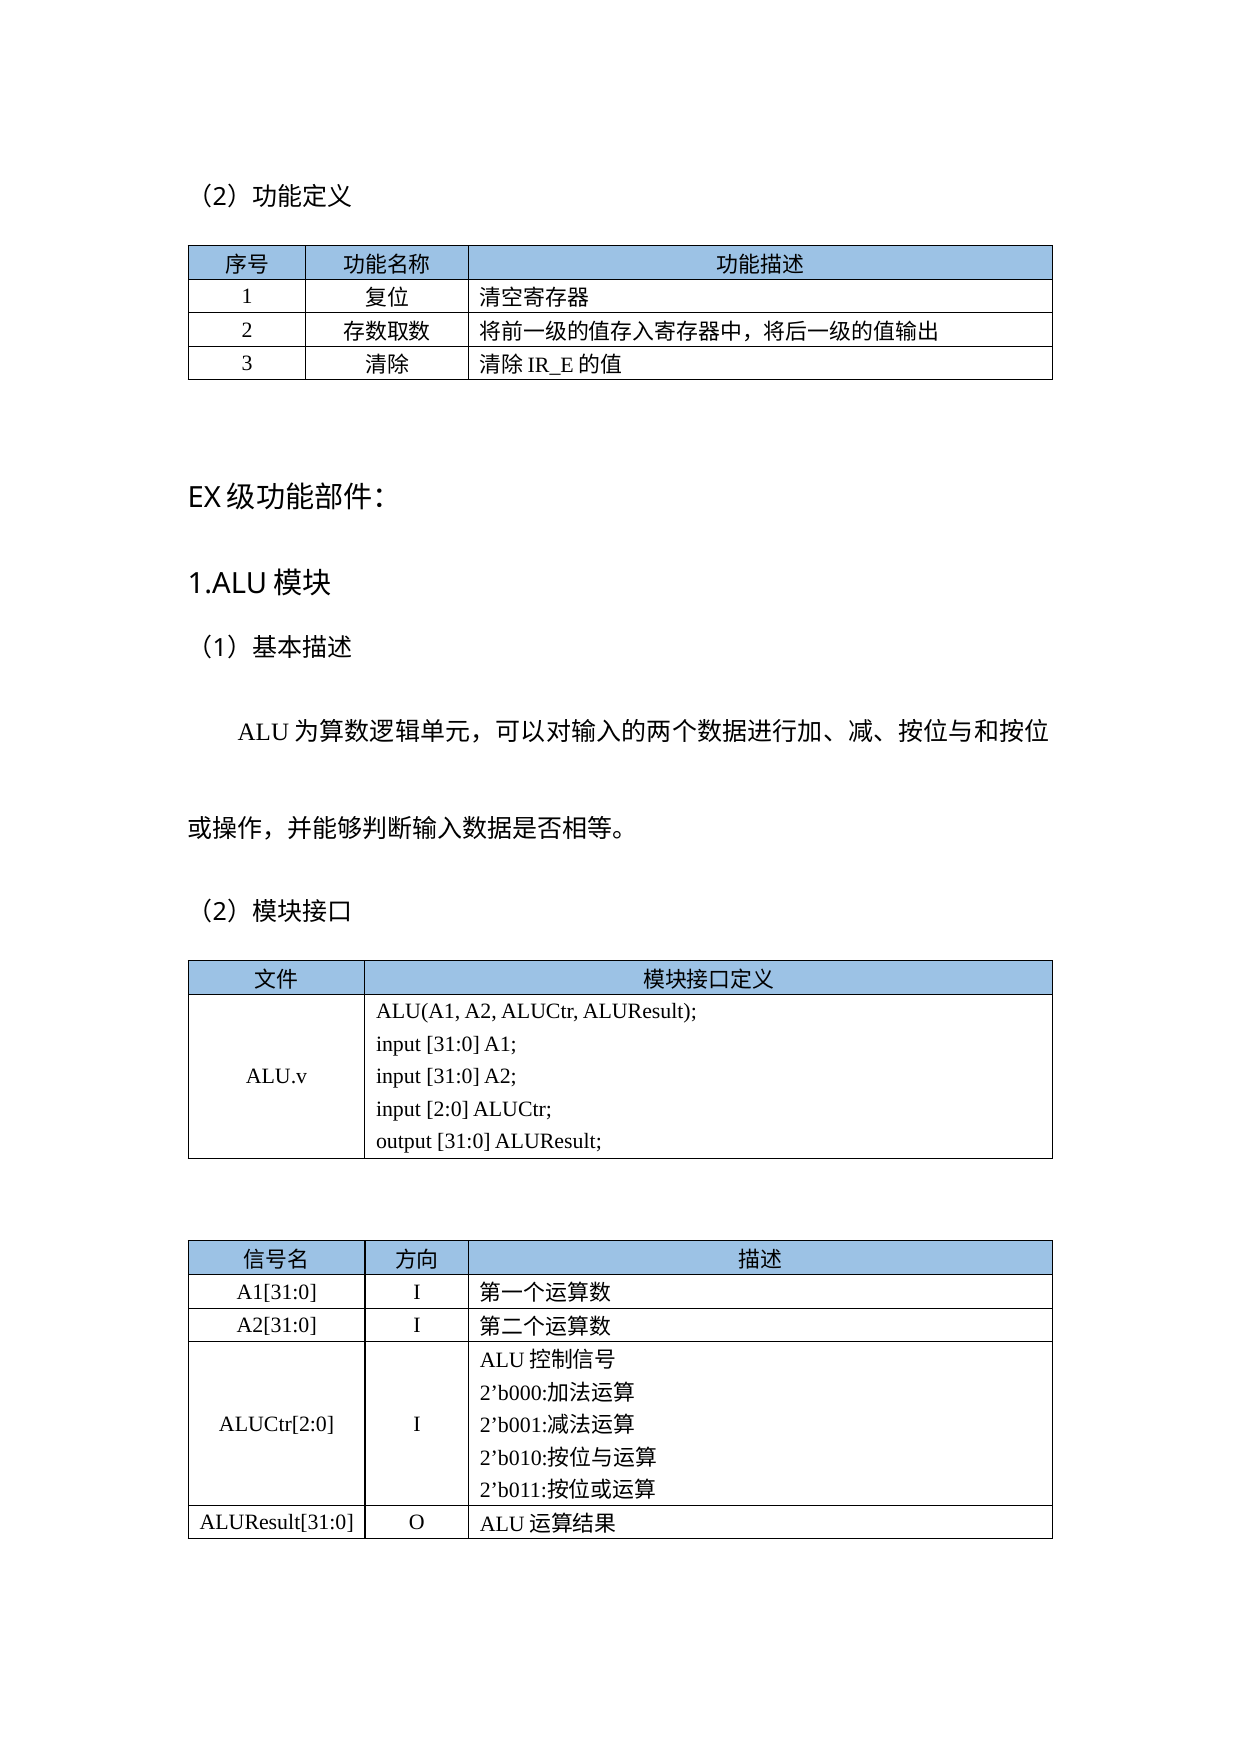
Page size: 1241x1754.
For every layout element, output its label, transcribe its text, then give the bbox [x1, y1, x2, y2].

table_cell 第二个运算数 [469, 1309, 1052, 1341]
table_cell 3 [189, 347, 305, 379]
table_header 文件 [189, 961, 364, 994]
table_cell O [366, 1506, 468, 1538]
text （2）功能定义 [187, 162, 953, 227]
table_header 信号名 [189, 1241, 364, 1274]
table_cell 2 [189, 313, 305, 346]
table_cell I [366, 1275, 468, 1307]
table_cell A2[31:0] [189, 1309, 364, 1341]
table_cell ALU(A1, A2, ALUCtr, ALUResult); input [31:0] A1; input [31:0] A2; input [2:0] ALUCtr; output [31:0] ALUResult; [365, 995, 1052, 1157]
table_header 功能描述 [469, 246, 1052, 279]
table_header 功能名称 [306, 246, 468, 279]
table_header 描述 [469, 1241, 1052, 1274]
text （2）模块接口 [187, 877, 1053, 942]
table_cell ALUResult[31:0] [189, 1506, 364, 1538]
table_cell ALU控制信号 2’b000:加法运算 2’b001:减法运算 2’b010:按位与运算 2’b011:按位或运算 [469, 1342, 1052, 1504]
table_header 序号 [189, 246, 305, 279]
table_cell 清除 [306, 347, 468, 379]
table_cell I [366, 1342, 468, 1504]
table_cell 清空寄存器 [469, 280, 1052, 312]
text EX级功能部件： [187, 462, 1053, 527]
table_cell ALU运算结果 [469, 1506, 1052, 1538]
table_cell 复位 [306, 280, 468, 312]
table_cell 1 [189, 280, 305, 312]
table_header 模块接口定义 [365, 961, 1052, 994]
table_cell A1[31:0] [189, 1275, 364, 1307]
table_cell 存数取数 [306, 313, 468, 346]
table_cell ALUCtr[2:0] [189, 1342, 364, 1504]
table_header 方向 [366, 1241, 468, 1274]
table_cell 第一个运算数 [469, 1275, 1052, 1307]
table_cell ALU.v [189, 995, 364, 1157]
table_cell 将前一级的值存入寄存器中，将后一级的值输出 [469, 313, 1052, 346]
text （1）基本描述 [187, 613, 1053, 678]
table_cell I [366, 1309, 468, 1341]
text ALU为算数逻辑单元，可以对输入的两个数据进行加、减、按位与和按位或操作，并能够判断输入数据是否相等。 [187, 697, 1053, 859]
text 1.ALU模块 [187, 548, 1053, 613]
table_cell 清除IR_E的值 [469, 347, 1052, 379]
